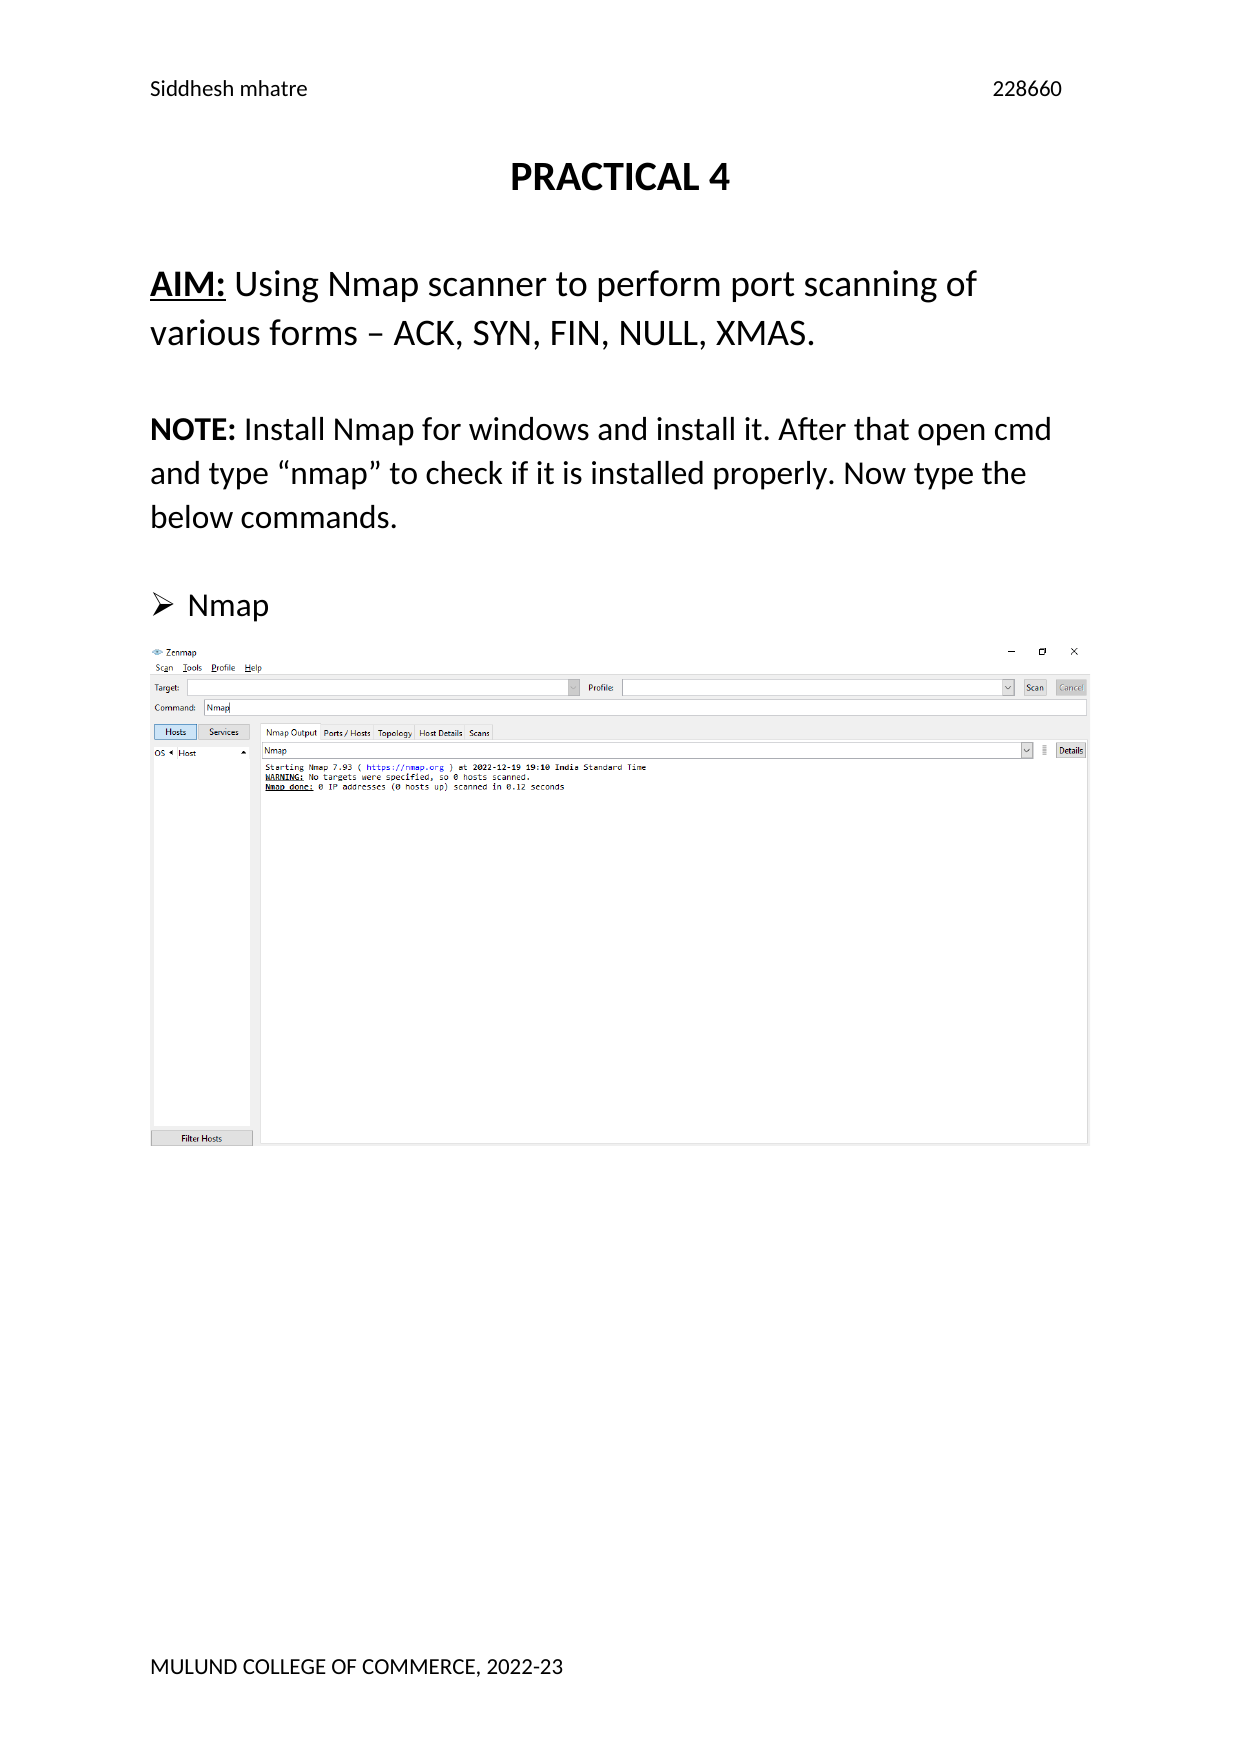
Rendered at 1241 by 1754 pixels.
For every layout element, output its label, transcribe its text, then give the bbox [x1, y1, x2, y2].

list NOTE: Install Nmap for windows and install it. After that open cmd and type “nmap” to check if it is installed properly. Now type the below commands. [150, 408, 1090, 537]
picture [150, 644, 1091, 1146]
list PRACTICAL 4 [150, 150, 1090, 201]
list AIM: Using Nmap scanner to perform port scanning of various forms – ACK, SYN, FIN, NULL, XMAS. [150, 260, 1090, 355]
list Nmap [150, 584, 1090, 625]
